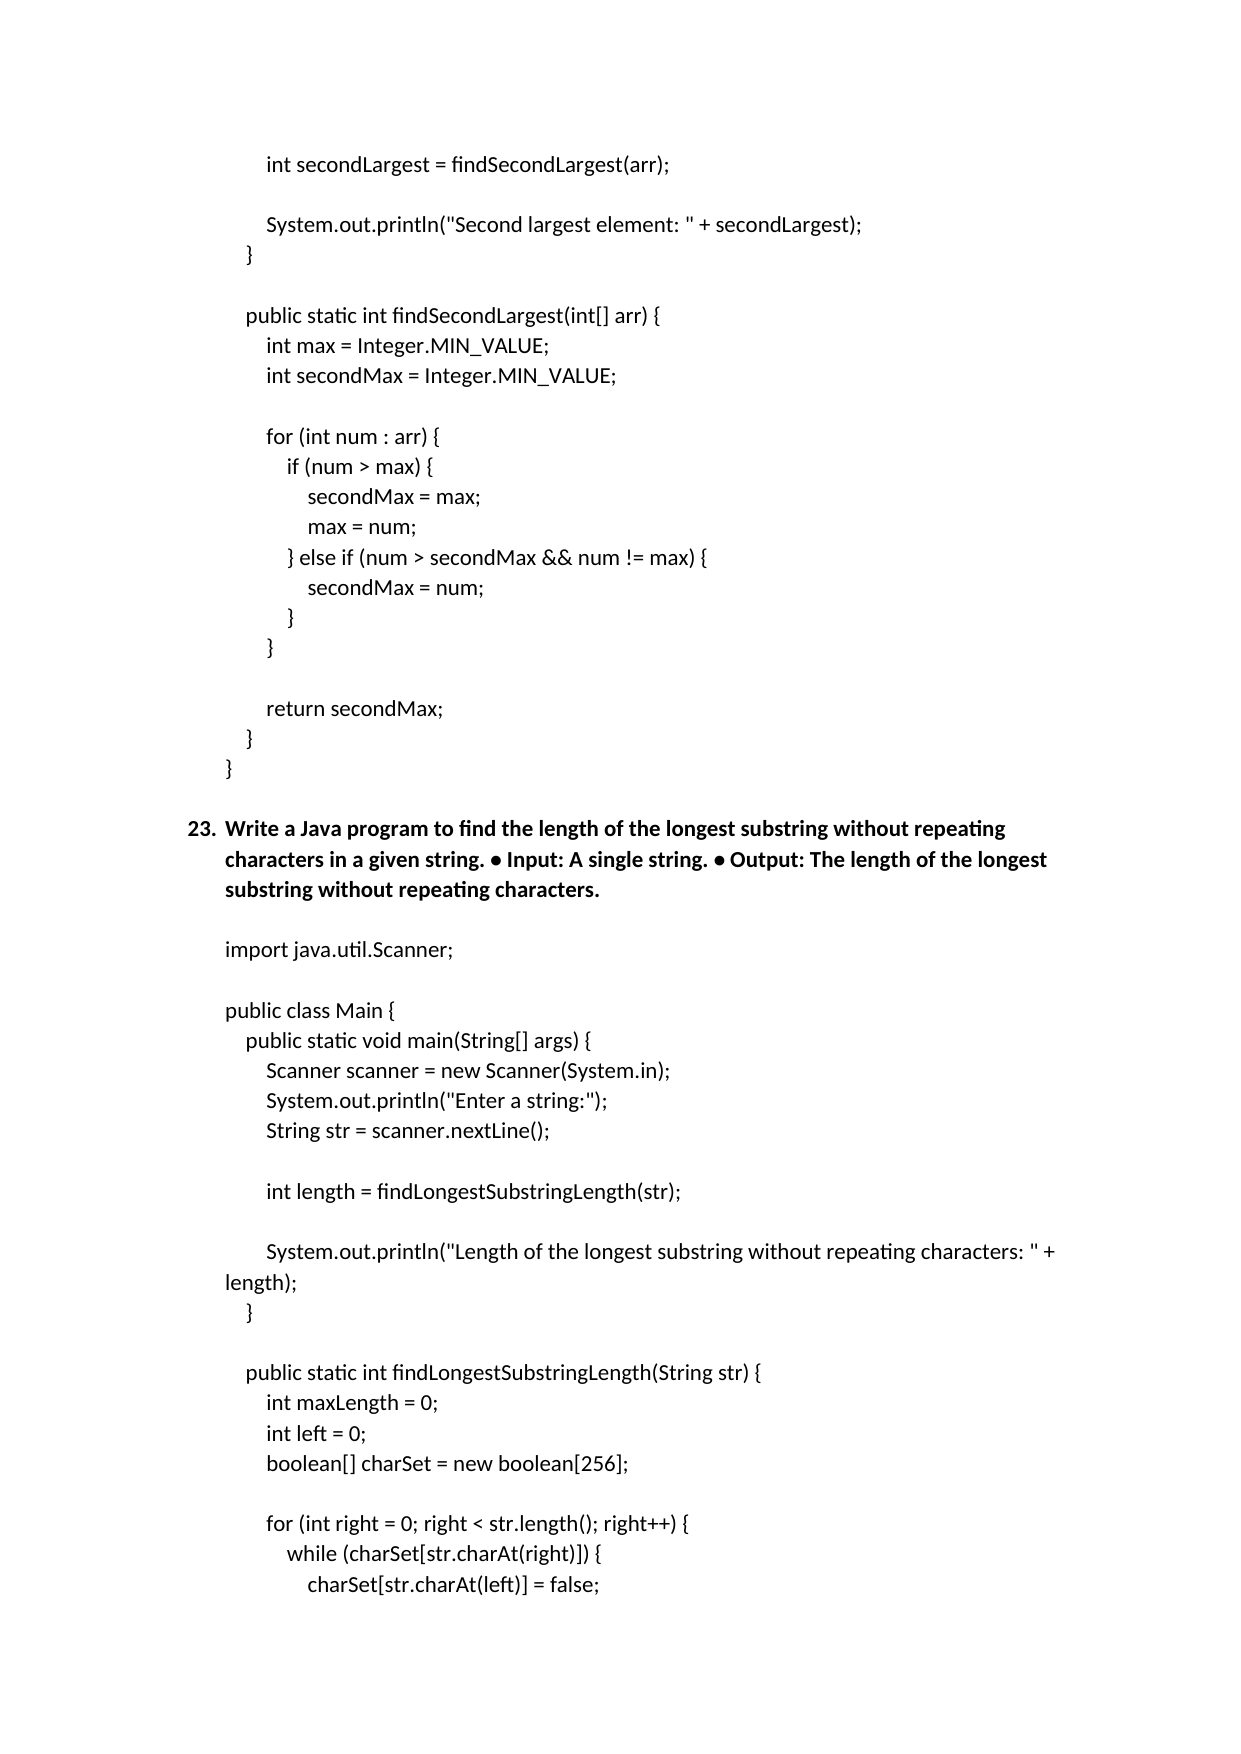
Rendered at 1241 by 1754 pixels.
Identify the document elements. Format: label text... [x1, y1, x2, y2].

list if (num > max) { [225, 452, 1090, 480]
list while (charSet[str.charAt(right)]) { [225, 1539, 1090, 1568]
list } [225, 1298, 1090, 1326]
list public static int findSecondLargest(int[] arr) { [225, 301, 1090, 329]
list charSet[str.charAt(left)] = false; [225, 1570, 1090, 1598]
list int secondLargest = findSecondLargest(arr); [225, 150, 1090, 178]
list return secondMax; [225, 694, 1090, 722]
list Write a Java program to find the length of the longest substring without repeating characters in a given string. • Input: A single string. • Output: The length of the longest substring without repeating characters. [187, 814, 1090, 903]
list } [225, 754, 1090, 782]
list boolean[] charSet = new boolean[256]; [225, 1449, 1090, 1477]
list int length = findLongestSubstringLength(str); [225, 1177, 1090, 1205]
list public static int findLongestSubstringLength(String str) { [225, 1358, 1090, 1386]
list int left = 0; [225, 1419, 1090, 1447]
list public static void main(String[] args) { [225, 1026, 1090, 1054]
list System.out.println("Second largest element: " + secondLargest); [225, 210, 1090, 238]
list } [225, 603, 1090, 631]
list int secondMax = Integer.MIN_VALUE; [225, 361, 1090, 389]
list int maxLength = 0; [225, 1388, 1090, 1417]
list int max = Integer.MIN_VALUE; [225, 331, 1090, 359]
list for (int right = 0; right < str.length(); right++) { [225, 1509, 1090, 1537]
list String str = scanner.nextLine(); [225, 1117, 1090, 1145]
list import java.util.Scanner; [225, 935, 1090, 963]
list System.out.println("Length of the longest substring without repeating characters: " + length); [225, 1237, 1090, 1296]
list secondMax = num; [225, 573, 1090, 601]
list public class Main { [225, 996, 1090, 1024]
list System.out.println("Enter a string:"); [225, 1086, 1090, 1114]
list } [225, 724, 1090, 752]
list Scanner scanner = new Scanner(System.in); [225, 1056, 1090, 1084]
list } else if (num > secondMax && num != max) { [225, 543, 1090, 571]
list for (int num : arr) { [225, 422, 1090, 450]
list } [225, 633, 1090, 661]
list secondMax = max; [225, 482, 1090, 510]
list } [225, 241, 1090, 269]
list max = num; [225, 512, 1090, 541]
